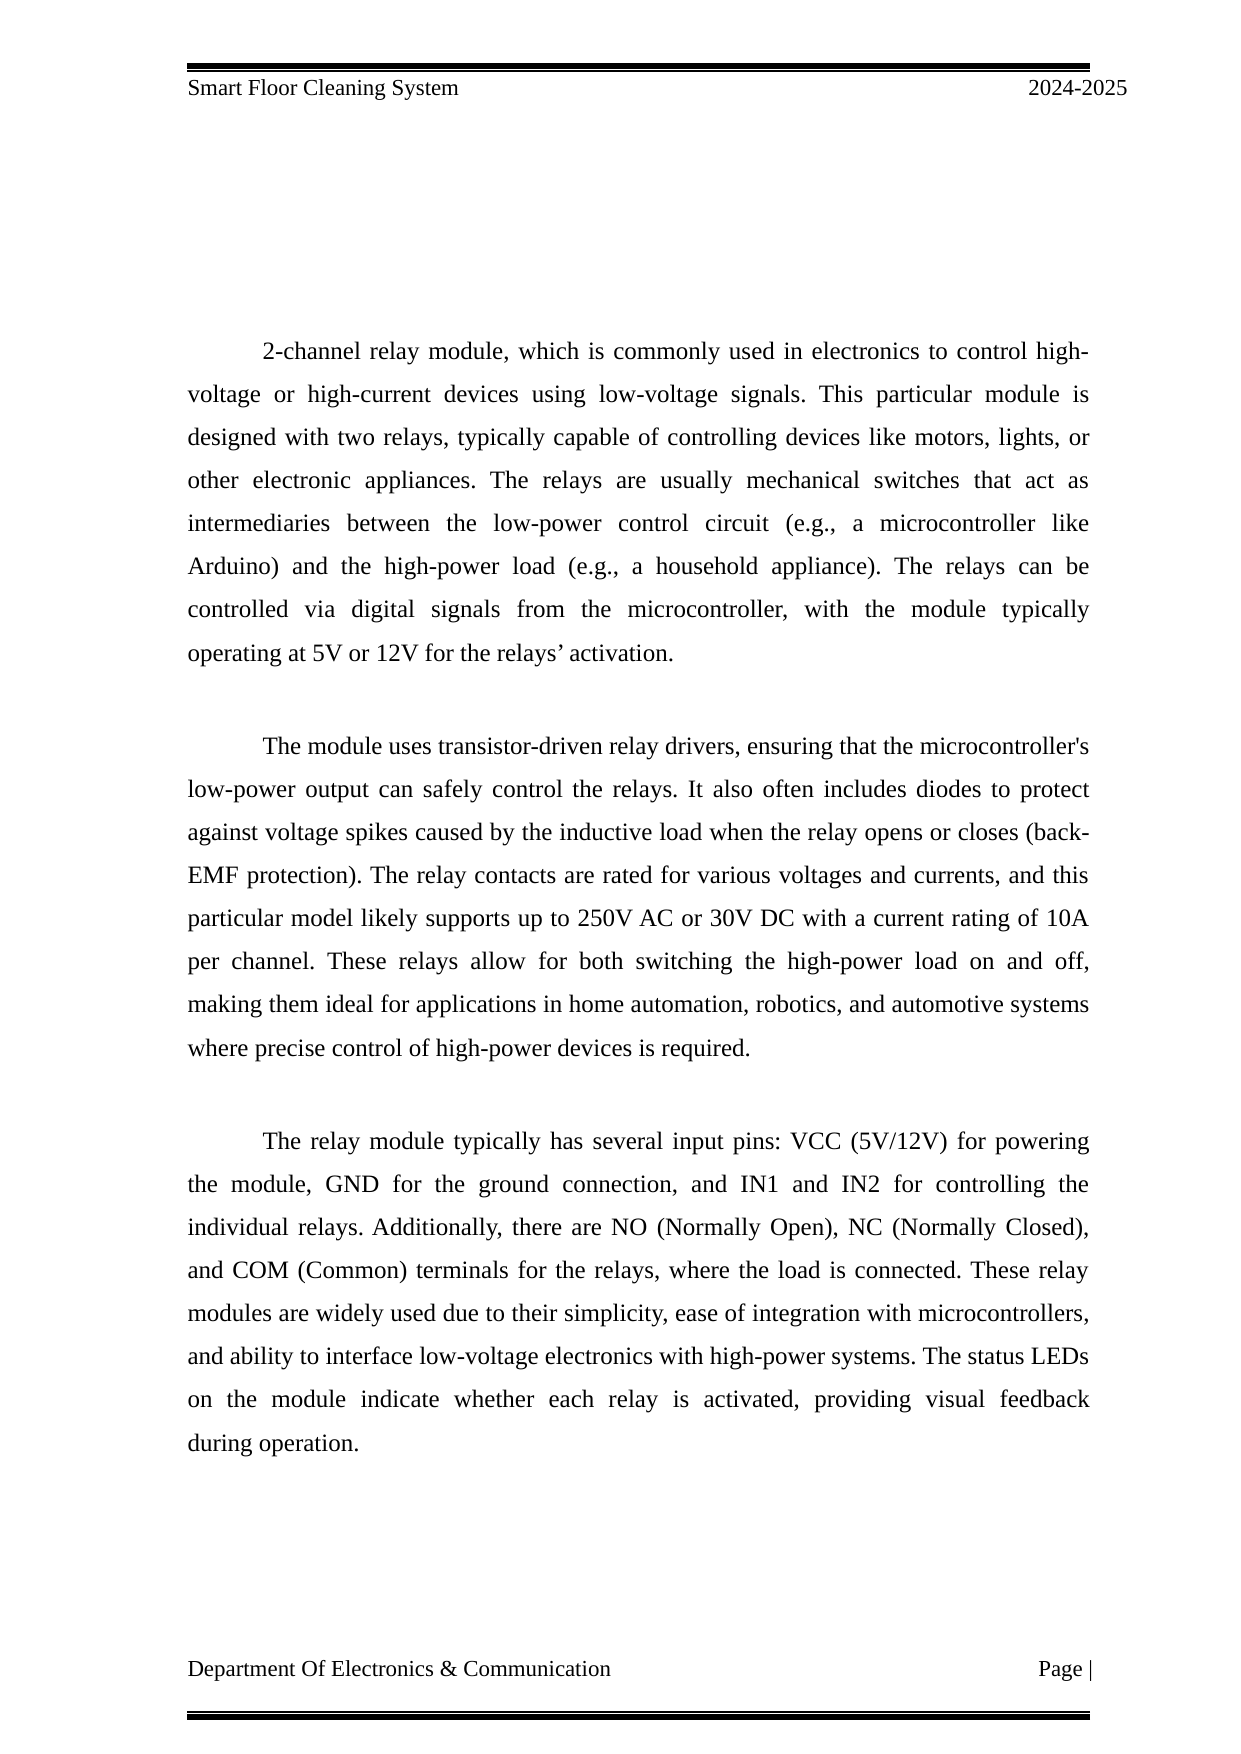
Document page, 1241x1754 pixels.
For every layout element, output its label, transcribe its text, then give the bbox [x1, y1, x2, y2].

text The module uses transistor-driven relay drivers, ensuring that the microcontroller's low-power output can safely control the relays. It also often includes diodes to protect against voltage spikes caused by the inductive load when the relay opens or closes (back-EMF protection). The relay contacts are rated for various voltages and currents, and this particular model likely supports up to 250V AC or 30V DC with a current rating of 10A per channel. These relays allow for both switching the high-power load on and off, making them ideal for applications in home automation, robotics, and automotive systems where precise control of high-power devices is required. [187, 731, 1090, 1061]
text The relay module typically has several input pins: VCC (5V/12V) for powering the module, GND for the ground connection, and IN1 and IN2 for controlling the individual relays. Additionally, there are NO (Normally Open), NC (Normally Closed), and COM (Common) terminals for the relays, where the load is connected. These relay modules are widely used due to their simplicity, ease of integration with microcontrollers, and ability to interface low-voltage electronics with high-power systems. The status LEDs on the module indicate whether each relay is activated, providing visual feedback during operation. [187, 1126, 1090, 1456]
text 2-channel relay module, which is commonly used in electronics to control high-voltage or high-current devices using low-voltage signals. This particular module is designed with two relays, typically capable of controlling devices like motors, lights, or other electronic appliances. The relays are usually mechanical switches that act as intermediaries between the low-power control circuit (e.g., a microcontroller like Arduino) and the high-power load (e.g., a household appliance). The relays can be controlled via digital signals from the microcontroller, with the module typically operating at 5V or 12V for the relays’ activation. [187, 336, 1090, 666]
